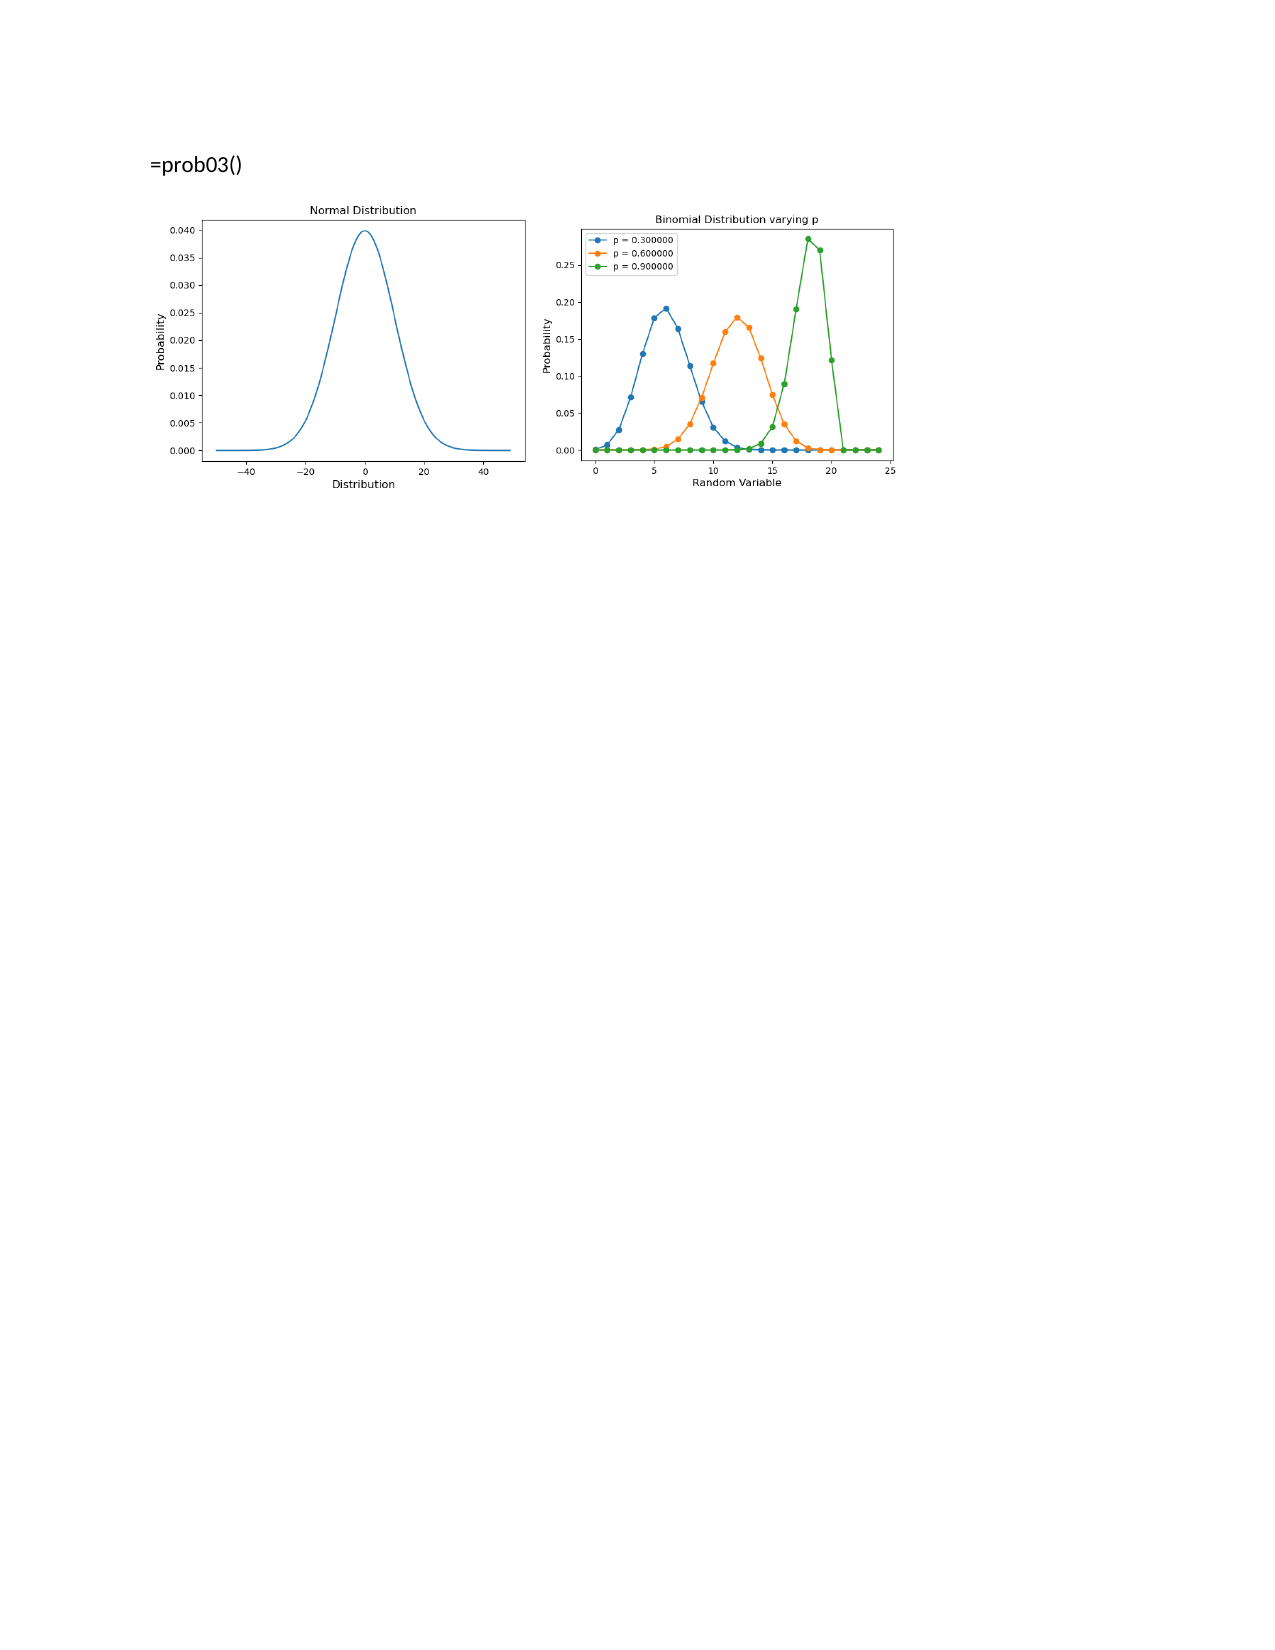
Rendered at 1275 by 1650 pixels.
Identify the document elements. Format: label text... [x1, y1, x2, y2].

picture [150, 196, 909, 491]
text =prob03() [150, 150, 1125, 178]
